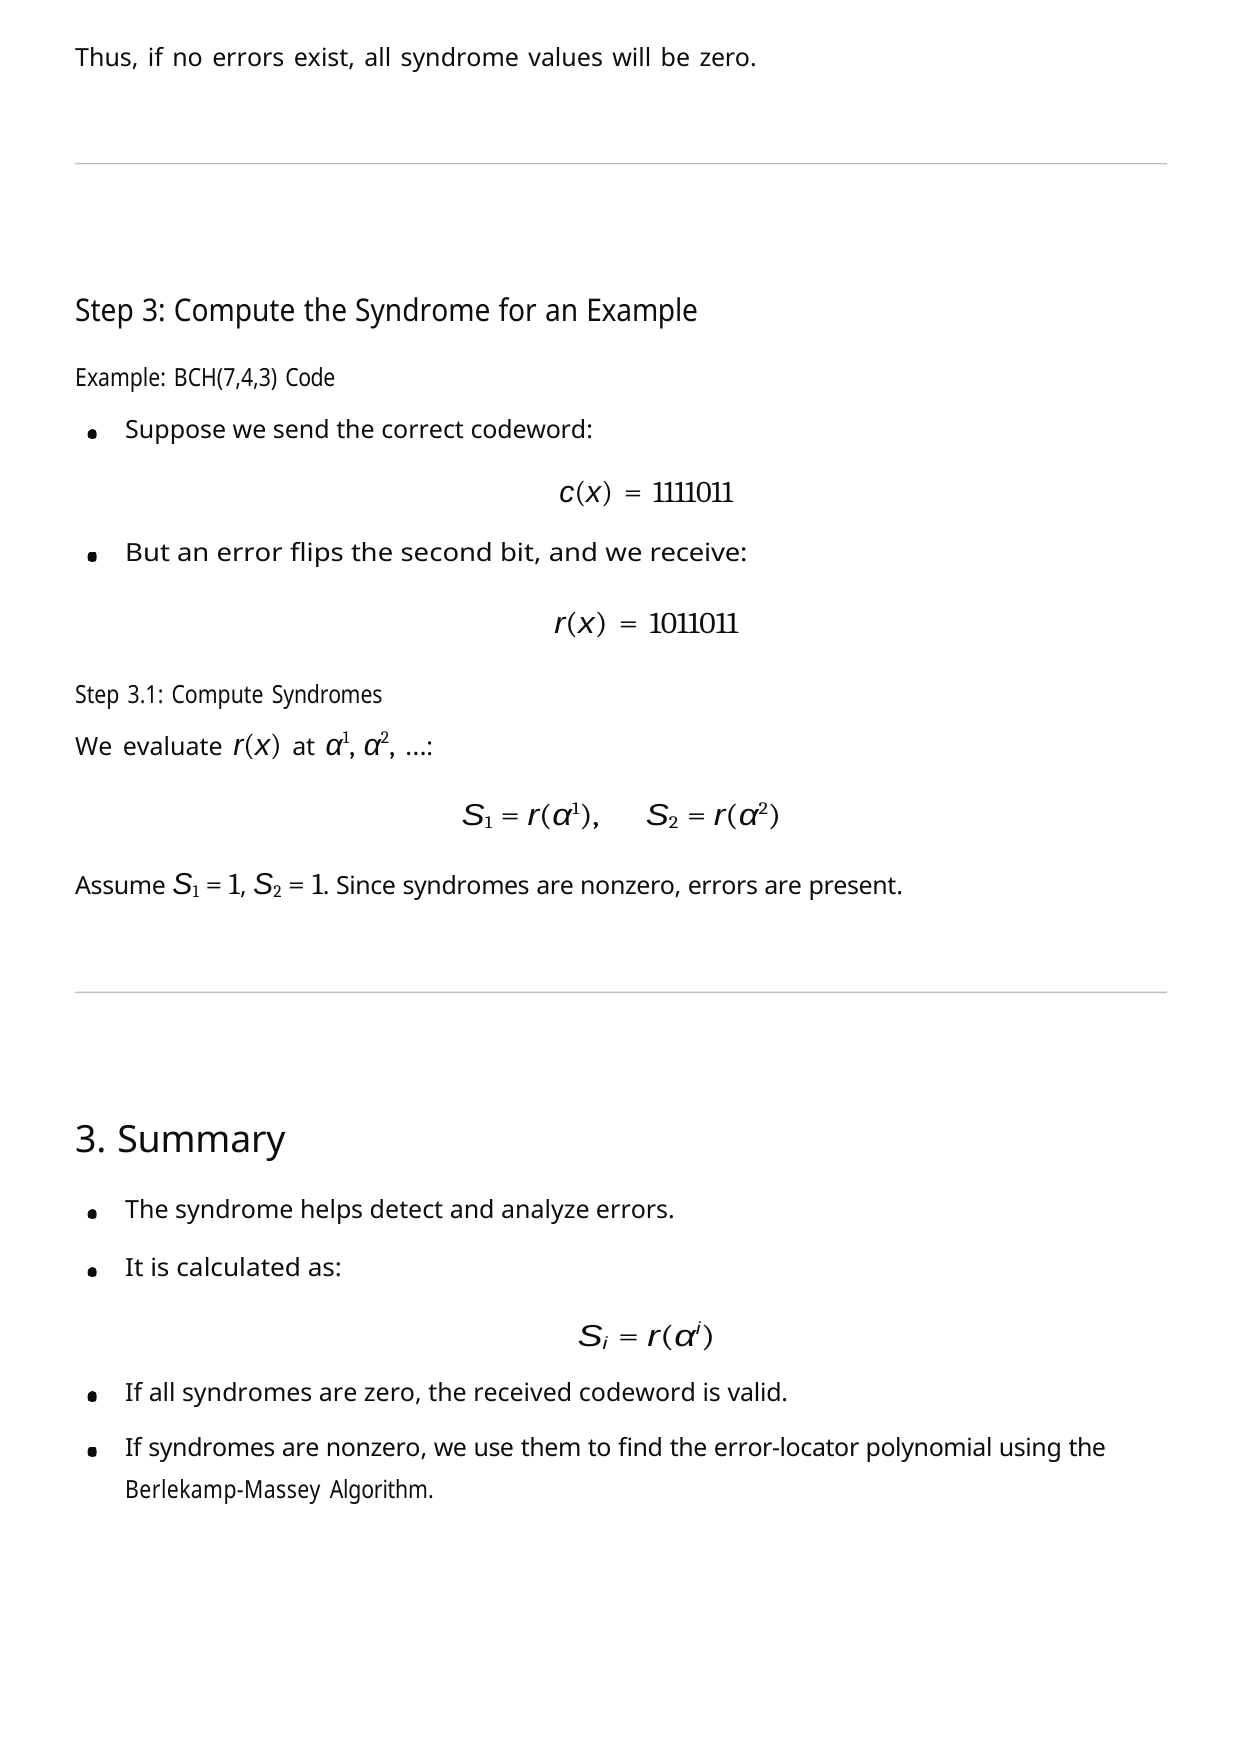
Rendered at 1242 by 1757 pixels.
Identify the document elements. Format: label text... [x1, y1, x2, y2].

text S1 = r(α1), S2 = r(α2) [74, 797, 1169, 833]
text Step 3.1: Compute Syndromes [75, 676, 1183, 710]
text r(x) = 1011011 [109, 605, 1183, 641]
picture [87, 1267, 97, 1277]
text If all syndromes are zero, the received codeword is valid. [87, 1374, 1183, 1408]
text Suppose we send the correct codeword: [87, 412, 1183, 446]
text Thus, if no errors exist, all syndrome values will be zero. [75, 39, 1183, 73]
text Example: BCH(7,4,3) Code [75, 360, 1183, 394]
subtitle Step 3: Compute the Syndrome for an Example [75, 287, 1183, 330]
text We evaluate r(x) at α1, α2, …: [75, 727, 1183, 763]
subtitle Summary [75, 1113, 1183, 1164]
picture [87, 1209, 97, 1219]
text Si = r(αi) [109, 1318, 1183, 1354]
text Assume S1 = 1, S2 = 1. Since syndromes are nonzero, errors are present. [75, 866, 1183, 902]
picture [87, 1391, 97, 1402]
text Berlekamp-Massey Algorithm. [125, 1472, 1183, 1506]
picture [87, 429, 97, 439]
text But an error flips the second bit, and we receive: [87, 535, 1183, 569]
picture [87, 552, 97, 562]
text c(x) = 1111011 [109, 474, 1183, 510]
picture [87, 1447, 97, 1457]
text The syndrome helps detect and analyze errors. It is calculated as: [87, 1192, 677, 1284]
text If syndromes are nonzero, we use them to find the error-locator polynomial using the [87, 1429, 1183, 1464]
